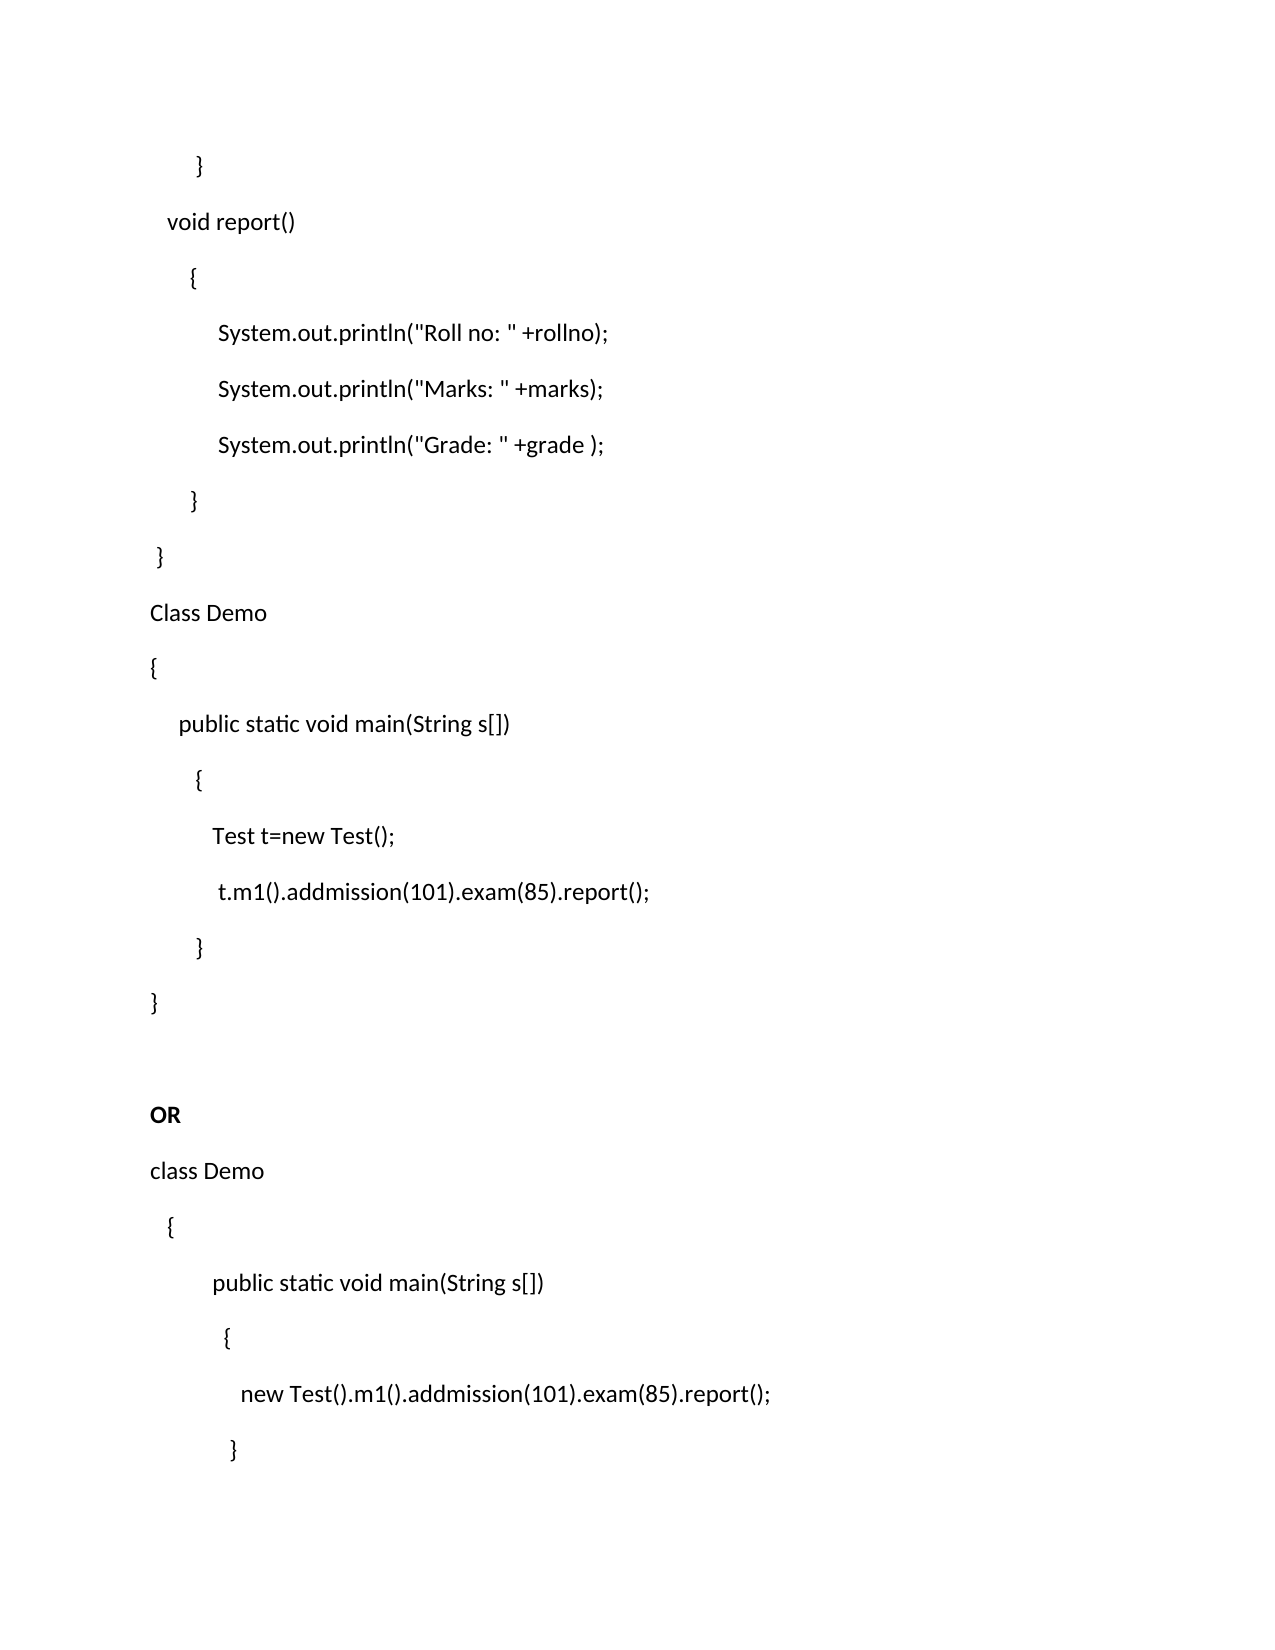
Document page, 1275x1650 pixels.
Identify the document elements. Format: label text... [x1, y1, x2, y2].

text public static void main(String s[]) [150, 1267, 1125, 1297]
text OR [150, 1099, 1125, 1130]
text System.out.println("Grade: " +grade ); [150, 429, 1125, 460]
text Class Demo [150, 597, 1125, 627]
text void report() [150, 206, 1125, 236]
text { [150, 652, 1125, 683]
text Test t=new Test(); [150, 820, 1125, 851]
text t.m1().addmission(101).exam(85).report(); [150, 876, 1125, 906]
text class Demo [150, 1155, 1125, 1186]
text } [150, 541, 1125, 571]
text } [150, 1434, 1125, 1465]
text } [150, 987, 1125, 1018]
text new Test().m1().addmission(101).exam(85).report(); [150, 1378, 1125, 1409]
text } [150, 932, 1125, 962]
text } [150, 485, 1125, 516]
text { [150, 764, 1125, 795]
text System.out.println("Roll no: " +rollno); [150, 317, 1125, 348]
text public static void main(String s[]) [150, 708, 1125, 739]
text { [150, 1322, 1125, 1353]
text { [150, 262, 1125, 292]
text System.out.println("Marks: " +marks); [150, 373, 1125, 404]
text { [150, 1211, 1125, 1241]
text } [150, 150, 1125, 181]
